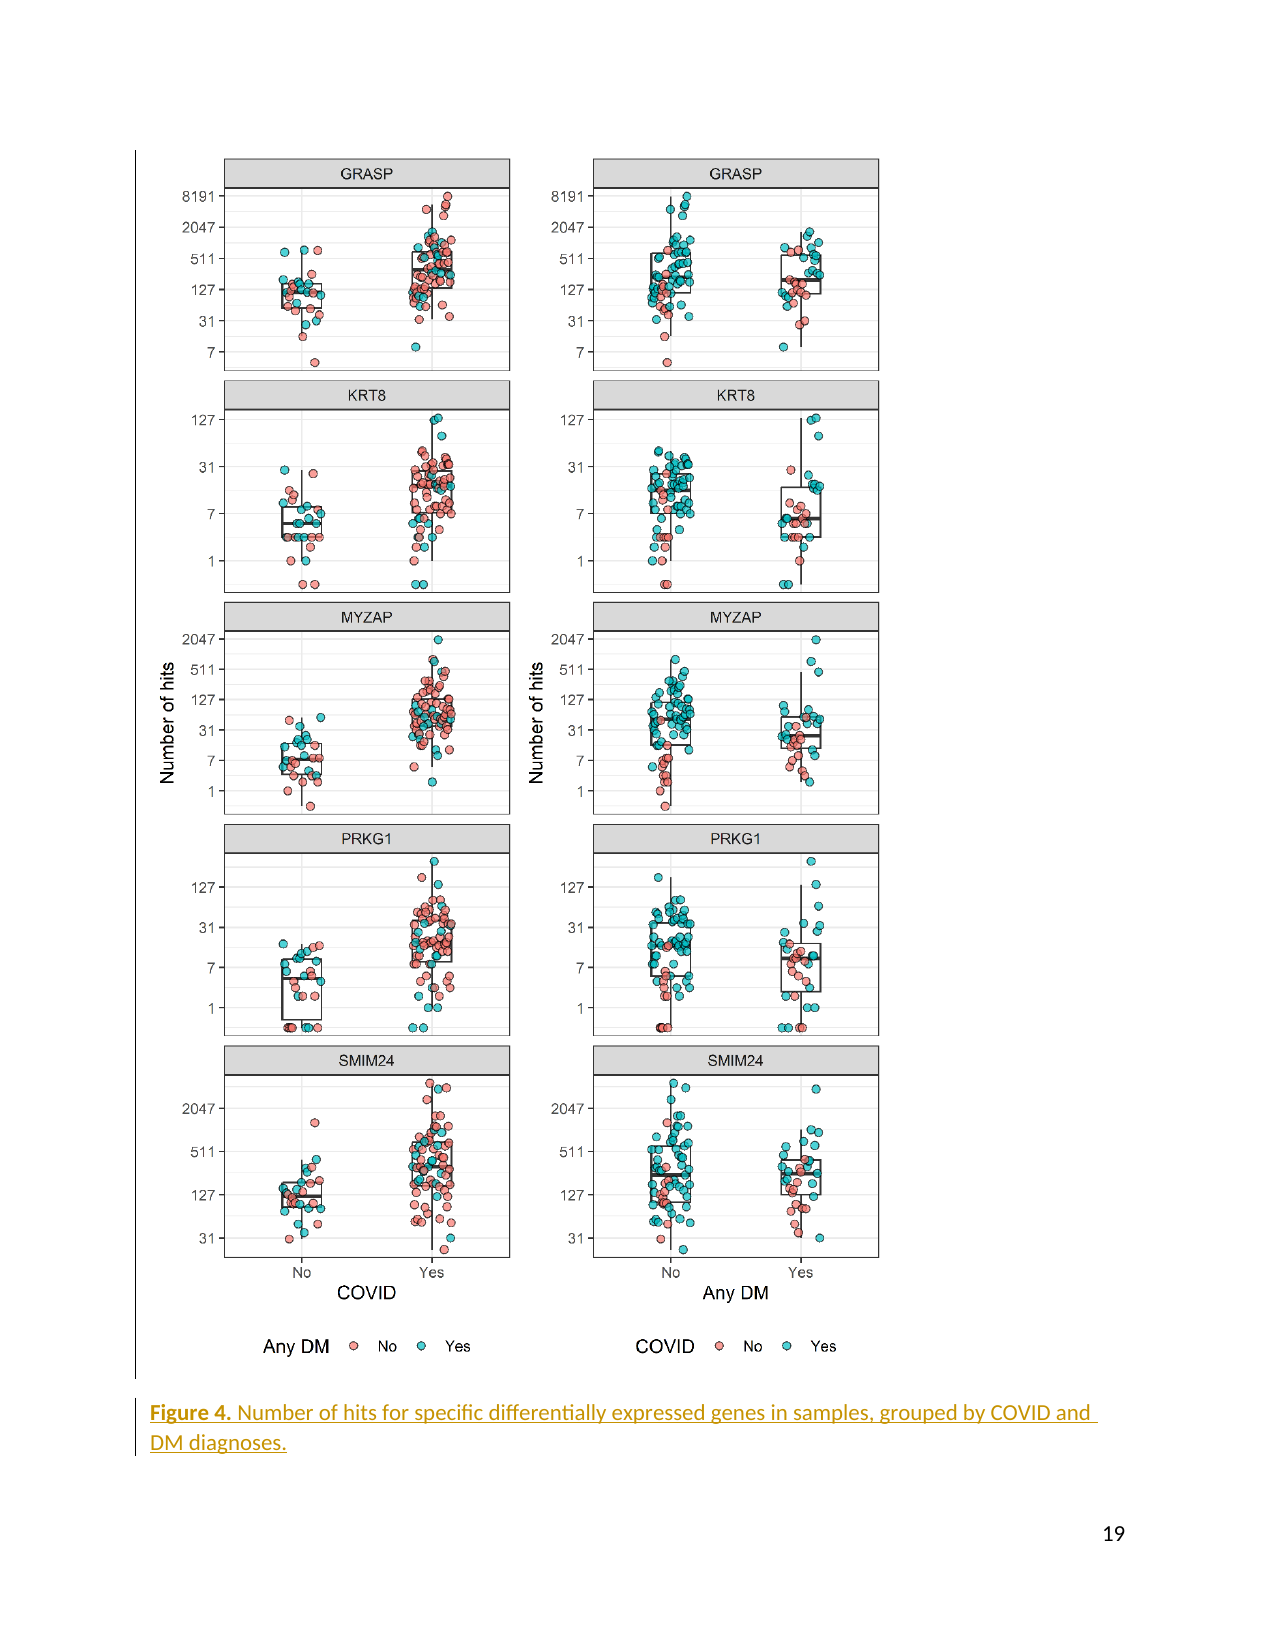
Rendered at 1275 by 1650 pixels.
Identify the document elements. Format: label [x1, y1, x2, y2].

picture [150, 150, 888, 1379]
